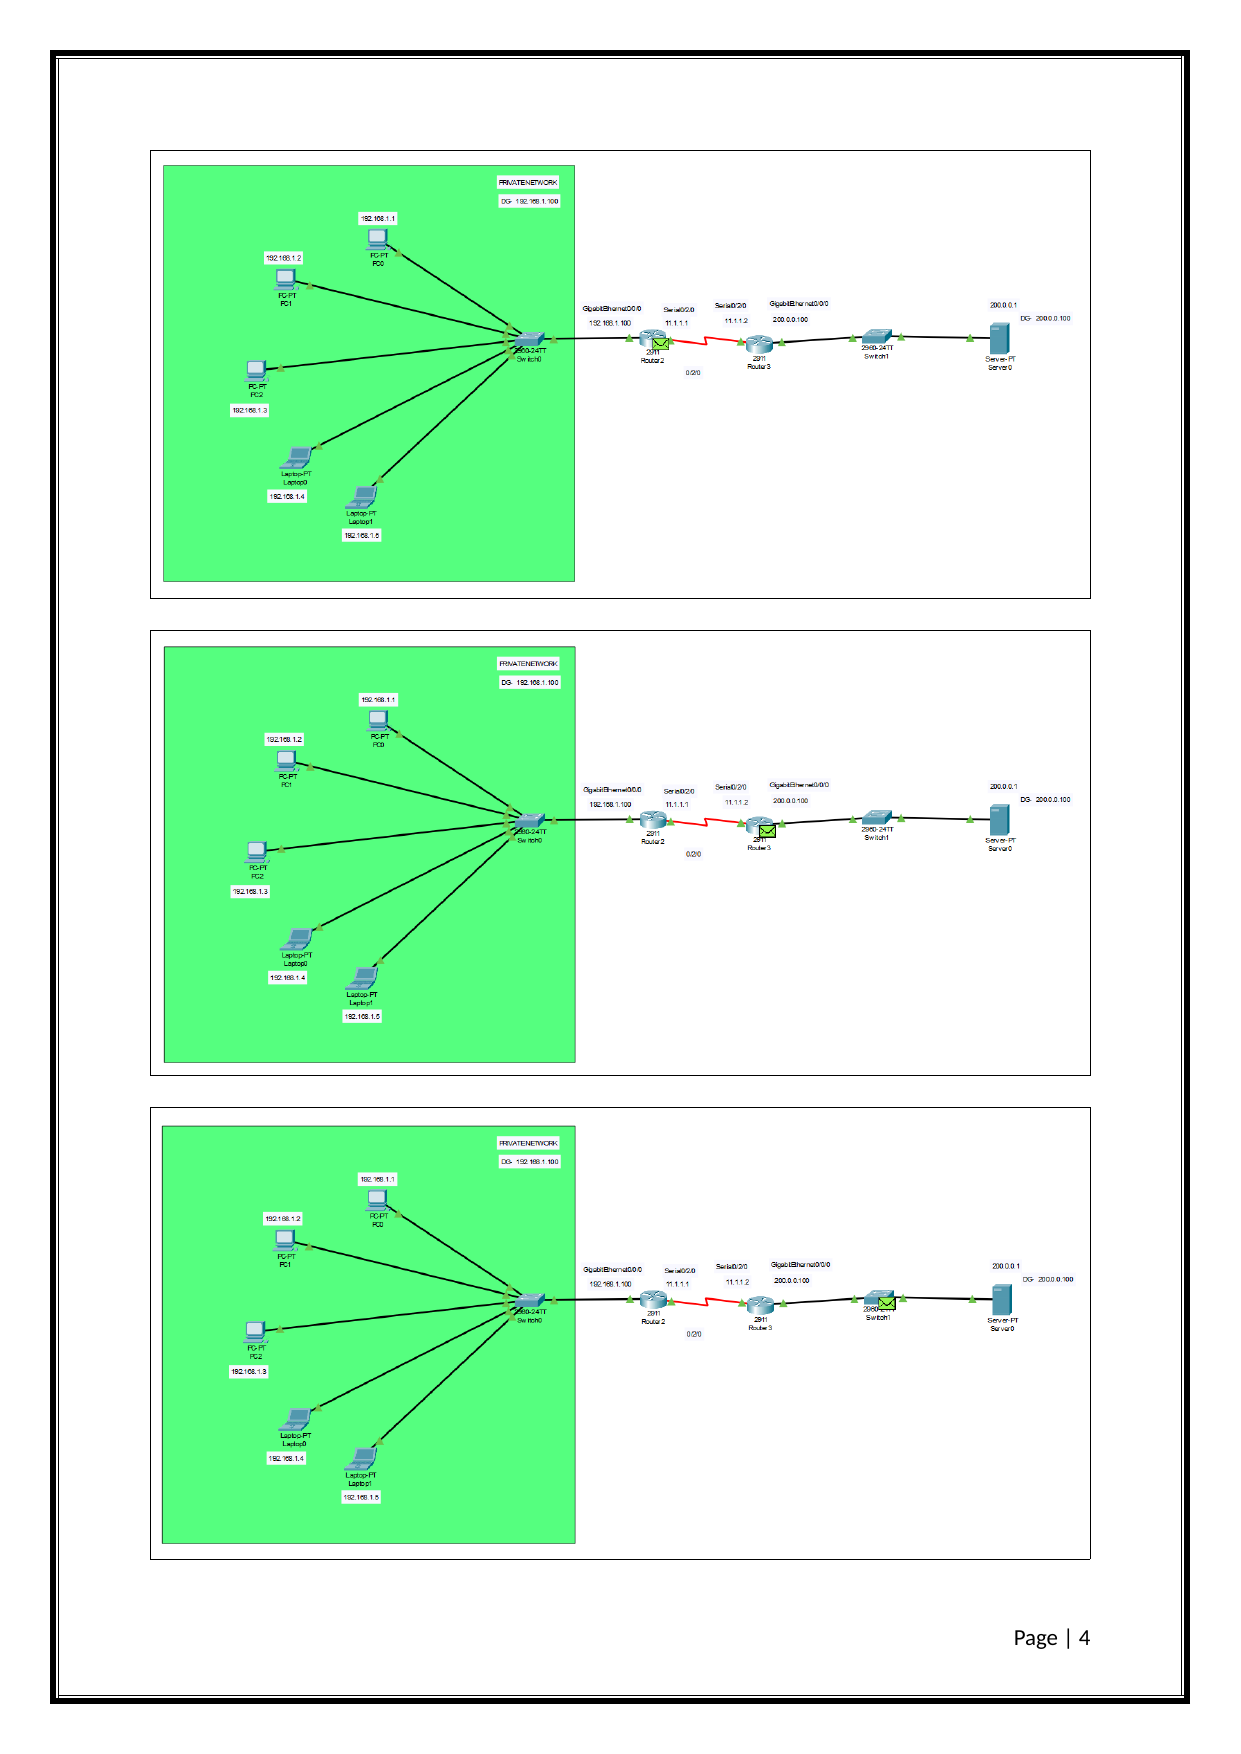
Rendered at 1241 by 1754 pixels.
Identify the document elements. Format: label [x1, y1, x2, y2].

picture [151, 631, 1090, 1075]
picture [151, 151, 1090, 598]
picture [151, 1108, 1090, 1559]
